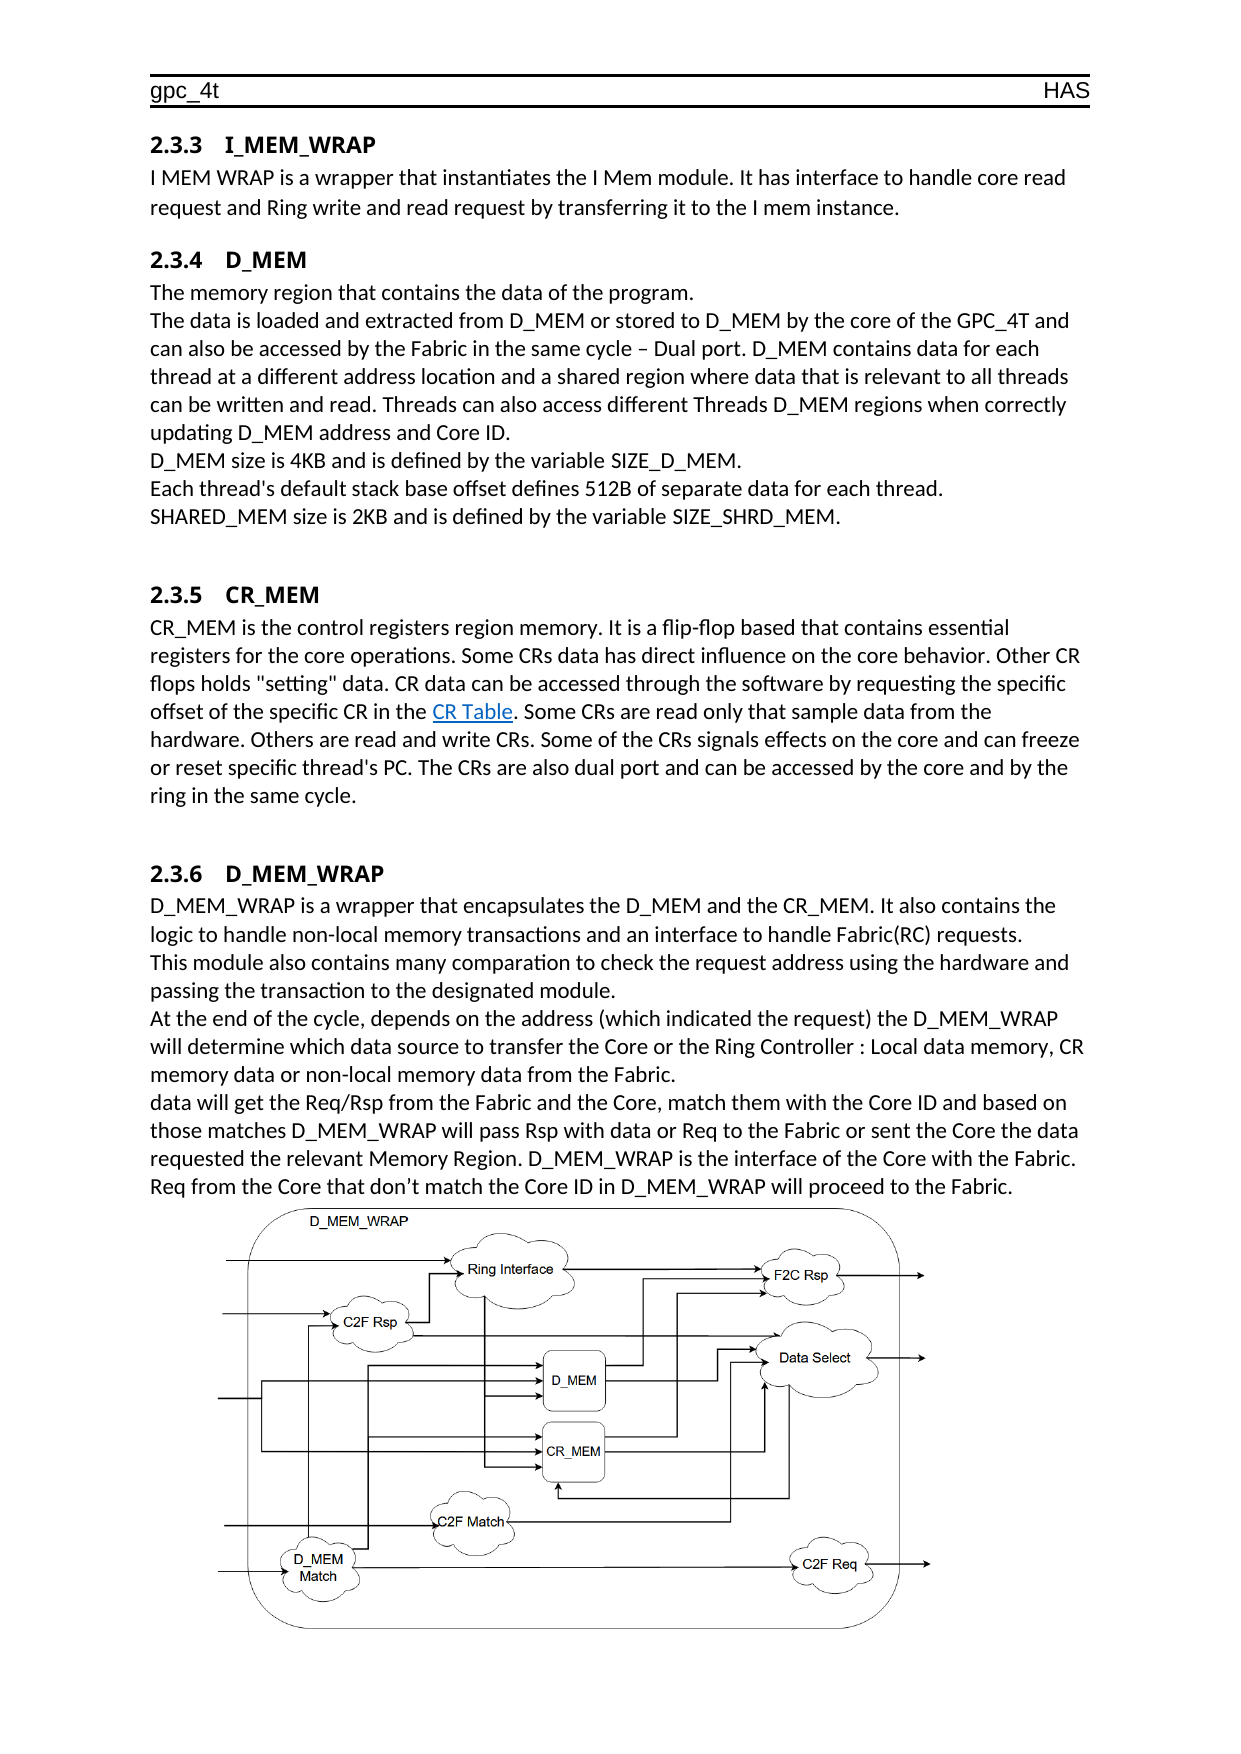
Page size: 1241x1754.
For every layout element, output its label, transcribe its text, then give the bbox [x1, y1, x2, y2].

subtitle CR_MEM [150, 579, 1090, 610]
text I MEM WRAP is a wrapper that instantiates the I Mem module. It has interface to handle core read request and Ring write and read request by transferring it to the I mem instance. [150, 163, 1090, 221]
text At the end of the cycle, depends on the address (which indicated the request) the D_MEM_WRAP will determine which data source to transfer the Core or the Ring Controller : Local data memory, CR memory data or non-local memory data from the Fabric. [150, 1004, 1090, 1088]
subtitle D_MEM [150, 244, 1090, 276]
text D_MEM_WRAP is a wrapper that encapsulates the D_MEM and the CR_MEM. It also contains the logic to handle non-local memory transactions and an interface to handle Fabric(RC) requests. This module also contains many comparation to check the request address using the hardware and passing the transaction to the designated module. [150, 892, 1090, 1004]
subtitle D_MEM_WRAP [150, 858, 1090, 889]
text D_MEM size is 4KB and is defined by the variable SIZE_D_MEM. Each thread's default stack base offset defines 512B of separate data for each thread. [150, 446, 1090, 502]
text data will get the Req/Rsp from the Fabric and the Core, match them with the Core ID and based on those matches D_MEM_WRAP will pass Rsp with data or Req to the Fabric or sent the Core the data requested the relevant Memory Region. D_MEM_WRAP is the interface of the Core with the Fabric. Req from the Core that don’t match the Core ID in D_MEM_WRAP will proceed to the Fabric. [150, 1088, 1090, 1200]
text SHARED_MEM size is 2KB and is defined by the variable SIZE_SHRD_MEM. [150, 502, 1090, 530]
text CR_MEM is the control registers region memory. It is a flip-flop based that contains essential registers for the core operations. Some CRs data has direct influence on the core behavior. Other CR flops holds "setting" data. CR data can be accessed through the software by requesting the specific offset of the specific CR in the CR Table. Some CRs are read only that sample data from the hardware. Others are read and write CRs. Some of the CRs signals effects on the core and can freeze or reset specific thread's PC. The CRs are also dual port and can be accessed by the core and by the ring in the same cycle. [150, 613, 1090, 809]
text The memory region that contains the data of the program. The data is loaded and extracted from D_MEM or stored to D_MEM by the core of the GPC_4T and can also be accessed by the Fabric in the same cycle – Dual port. D_MEM contains data for each thread at a different address location and a shared region where data that is relevant to all threads can be written and read. Threads can also access different Threads D_MEM regions when correctly updating D_MEM address and Core ID. [150, 278, 1090, 446]
picture [209, 1201, 934, 1631]
subtitle I_MEM_WRAP [150, 129, 1090, 161]
